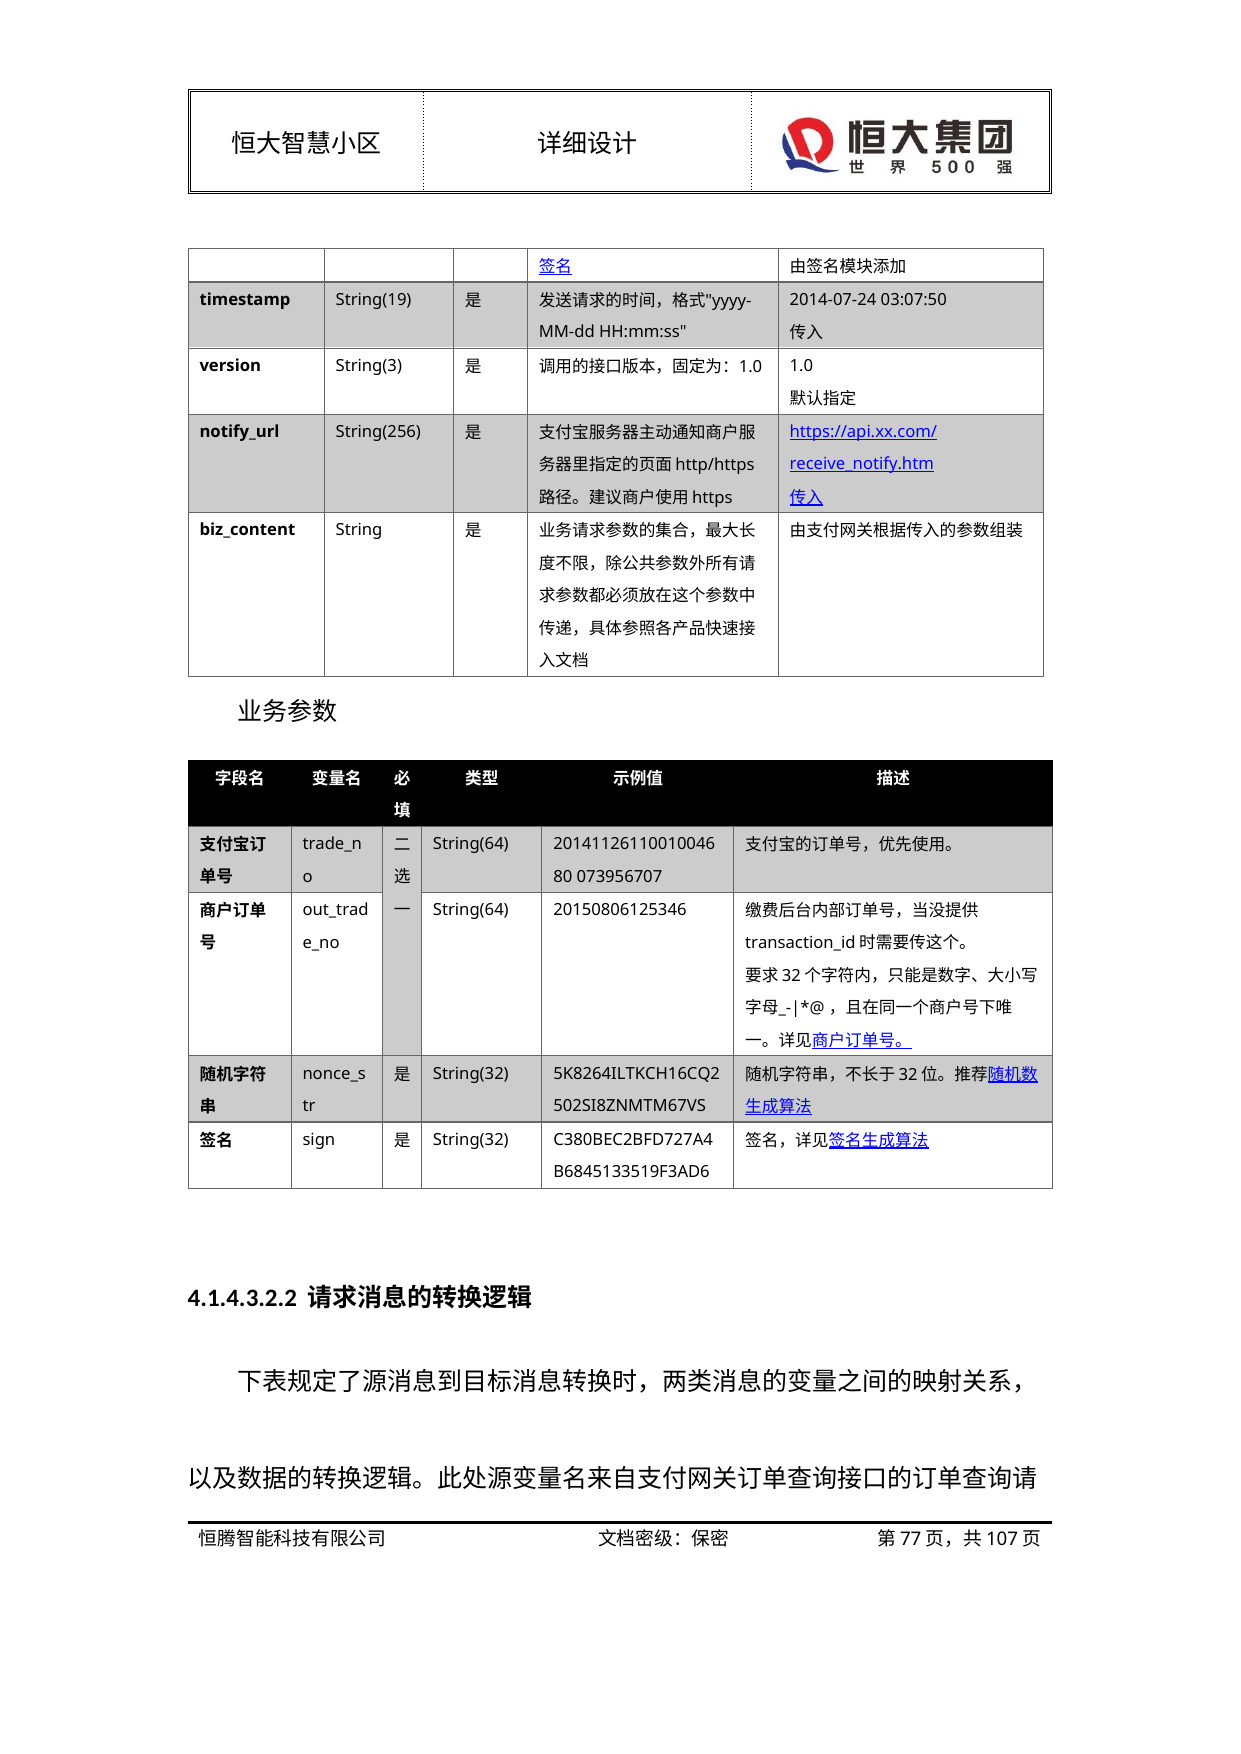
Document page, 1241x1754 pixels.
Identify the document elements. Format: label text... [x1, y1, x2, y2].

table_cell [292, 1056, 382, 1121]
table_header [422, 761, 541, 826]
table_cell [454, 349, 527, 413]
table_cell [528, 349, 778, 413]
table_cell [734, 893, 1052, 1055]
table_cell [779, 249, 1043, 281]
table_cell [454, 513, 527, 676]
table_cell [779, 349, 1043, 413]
picture [762, 106, 1040, 177]
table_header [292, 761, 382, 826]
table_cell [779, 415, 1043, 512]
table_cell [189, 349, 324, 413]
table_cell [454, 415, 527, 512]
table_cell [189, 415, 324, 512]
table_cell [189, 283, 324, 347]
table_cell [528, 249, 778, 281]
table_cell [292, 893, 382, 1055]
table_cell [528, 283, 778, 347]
text 业务参数 [187, 677, 1053, 742]
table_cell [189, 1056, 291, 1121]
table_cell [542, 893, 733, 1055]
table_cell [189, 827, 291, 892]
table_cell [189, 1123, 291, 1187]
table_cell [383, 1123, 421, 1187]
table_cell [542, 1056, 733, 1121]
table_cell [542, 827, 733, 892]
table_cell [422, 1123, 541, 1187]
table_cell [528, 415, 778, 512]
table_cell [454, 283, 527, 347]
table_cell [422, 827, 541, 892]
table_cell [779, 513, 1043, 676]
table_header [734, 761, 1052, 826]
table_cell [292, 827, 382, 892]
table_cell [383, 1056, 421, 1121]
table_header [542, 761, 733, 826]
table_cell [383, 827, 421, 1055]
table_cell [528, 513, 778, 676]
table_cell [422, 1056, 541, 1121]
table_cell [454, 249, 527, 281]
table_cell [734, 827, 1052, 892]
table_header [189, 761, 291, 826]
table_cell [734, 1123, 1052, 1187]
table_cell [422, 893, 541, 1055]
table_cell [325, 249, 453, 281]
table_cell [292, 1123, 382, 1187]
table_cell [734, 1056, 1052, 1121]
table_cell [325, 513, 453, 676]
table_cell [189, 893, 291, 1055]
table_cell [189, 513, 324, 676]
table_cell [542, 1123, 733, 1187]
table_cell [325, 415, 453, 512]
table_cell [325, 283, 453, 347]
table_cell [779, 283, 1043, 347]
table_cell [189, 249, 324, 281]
subtitle 请求消息的转换逻辑 [187, 1263, 1053, 1328]
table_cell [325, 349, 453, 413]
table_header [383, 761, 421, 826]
